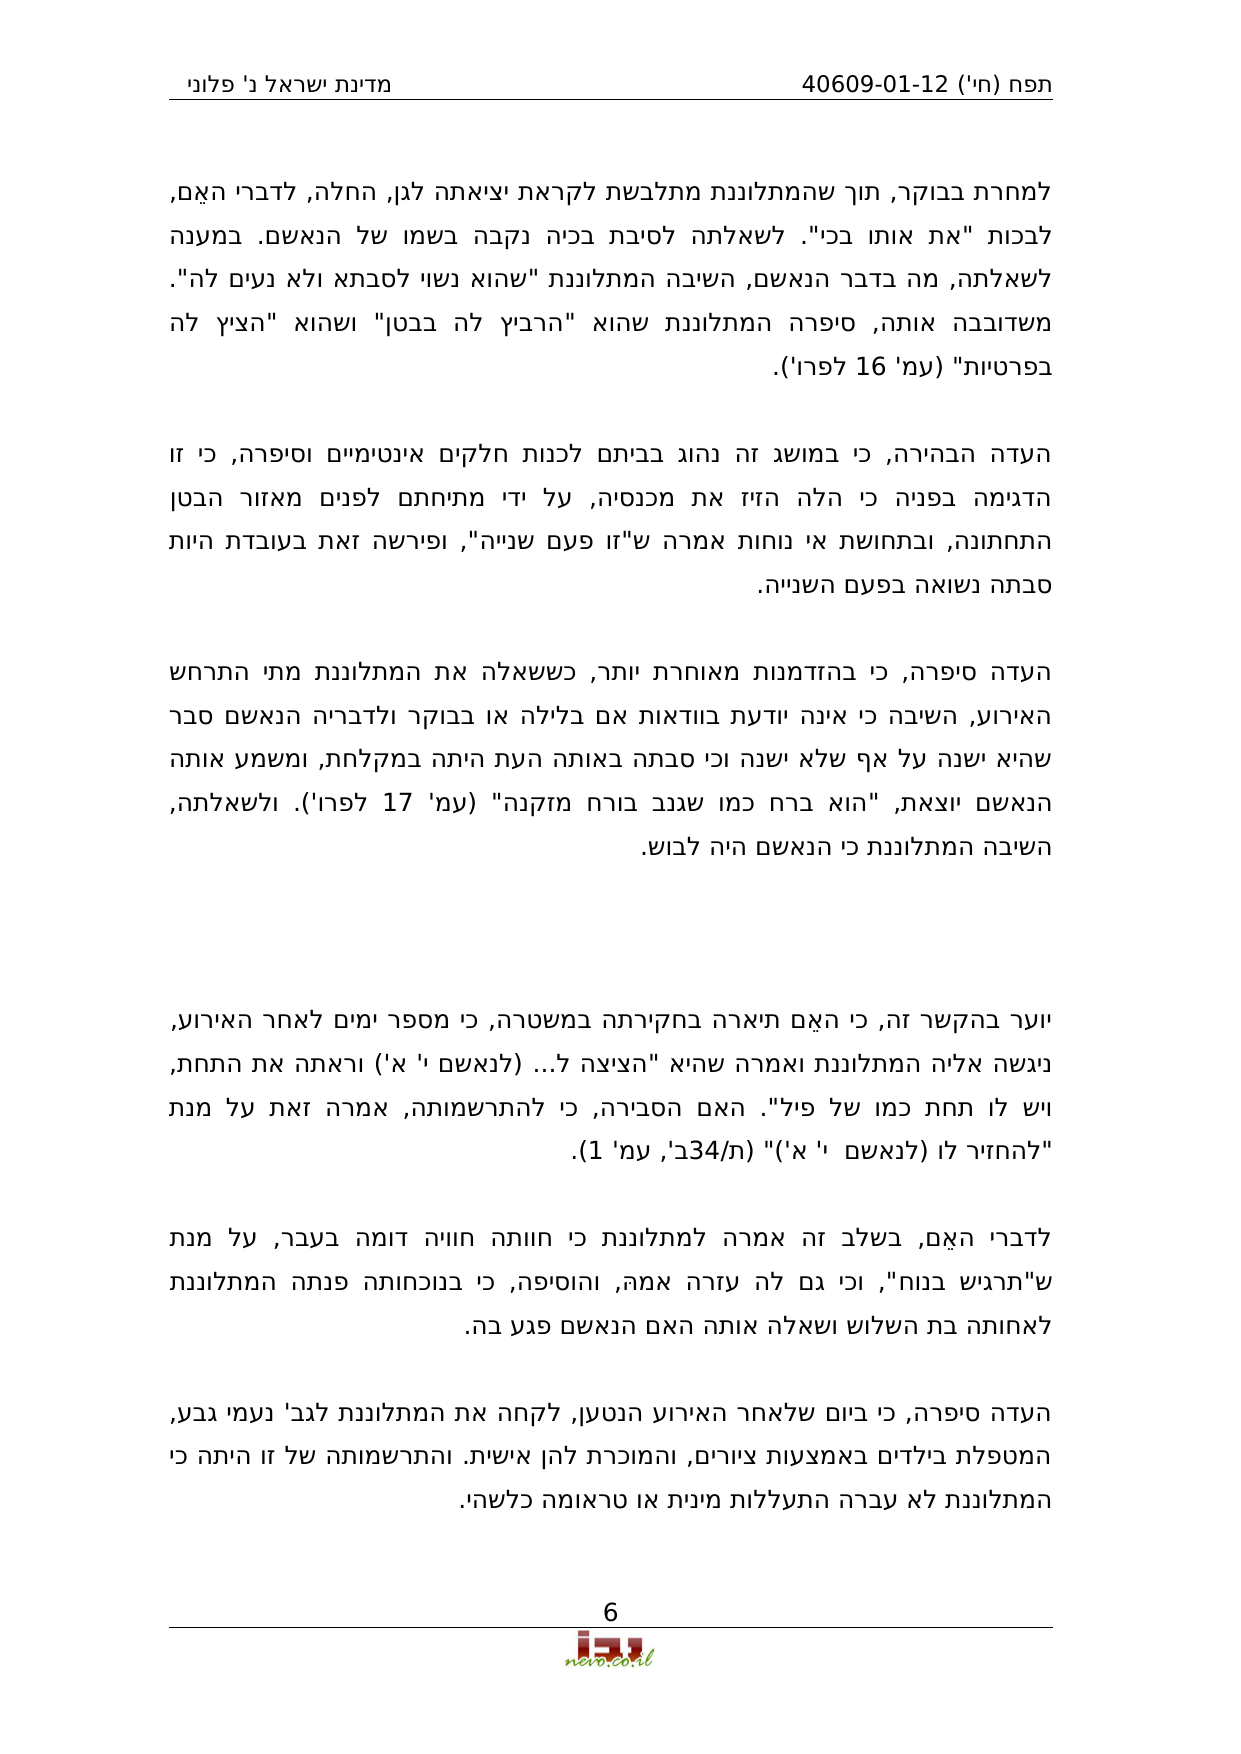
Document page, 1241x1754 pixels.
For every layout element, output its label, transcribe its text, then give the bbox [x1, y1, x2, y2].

text העדה סיפרה, כי בהזדמנות מאוחרת יותר, כששאלה את המתלוננת מתי התרחש האירוע, השיבה כי אינה יודעת בוודאות אם בלילה או בבוקר ולדבריה הנאשם סבר שהיא ישנה על אף שלא ישנה וכי סבתה באותה העת היתה במקלחת, ומשמע אותה הנאשם יוצאת, "הוא ברח כמו שגנב בורח מזקנה" (עמ' 17 לפרו'). ולשאלתה, השיבה המתלוננת כי הנאשם היה לבוש. [169, 657, 1053, 861]
text העדה הבהירה, כי במושג זה נהוג בביתם לכנות חלקים אינטימיים וסיפרה, כי זו הדגימה בפניה כי הלה הזיז את מכנסיה, על ידי מתיחתם לפנים מאזור הבטן התחתונה, ובתחושת אי נוחות אמרה ש"זו פעם שנייה", ופירשה זאת בעובדת היות סבתה נשואה בפעם השנייה. [169, 439, 1053, 599]
text העדה סיפרה, כי ביום שלאחר האירוע הנטען, לקחה את המתלוננת לגב' נעמי גבע, המטפלת בילדים באמצעות ציורים, והמוכרת להן אישית. והתרשמותה של זו היתה כי המתלוננת לא עברה התעללות מינית או טראומה כלשהי. [169, 1398, 1053, 1514]
picture [565, 1630, 656, 1668]
text לדברי האֵם, בשלב זה אמרה למתלוננת כי חוותה חוויה דומה בעבר, על מנת ש"תרגיש בנוח", וכי גם לה עזרה אמהּ, והוסיפה, כי בנוכחותה פנתה המתלוננת לאחותה בת השלוש ושאלה אותה האם הנאשם פגע בה. [169, 1223, 1053, 1340]
text למחרת בבוקר, תוך שהמתלוננת מתלבשת לקראת יציאתה לגן, החלה, לדברי האֵם, לבכות "את אותו בכי". לשאלתה לסיבת בכיה נקבה בשמו של הנאשם. במענה לשאלתה, מה בדבר הנאשם, השיבה המתלוננת "שהוא נשוי לסבתא ולא נעים לה". משדובבה אותה, סיפרה המתלוננת שהוא "הרביץ לה בבטן" ושהוא "הציץ לה בפרטיות" (עמ' 16 לפרו'). [169, 177, 1053, 381]
text יוער בהקשר זה, כי האֵם תיארה בחקירתה במשטרה, כי מספר ימים לאחר האירוע, ניגשה אליה המתלוננת ואמרה שהיא "הציצה ל... (לנאשם י' א') וראתה את התחת, ויש לו תחת כמו של פיל". האם הסבירה, כי להתרשמותה, אמרה זאת על מנת "להחזיר לו (לנאשם י' א')" (ת/34ב', עמ' 1). [169, 1005, 1053, 1166]
